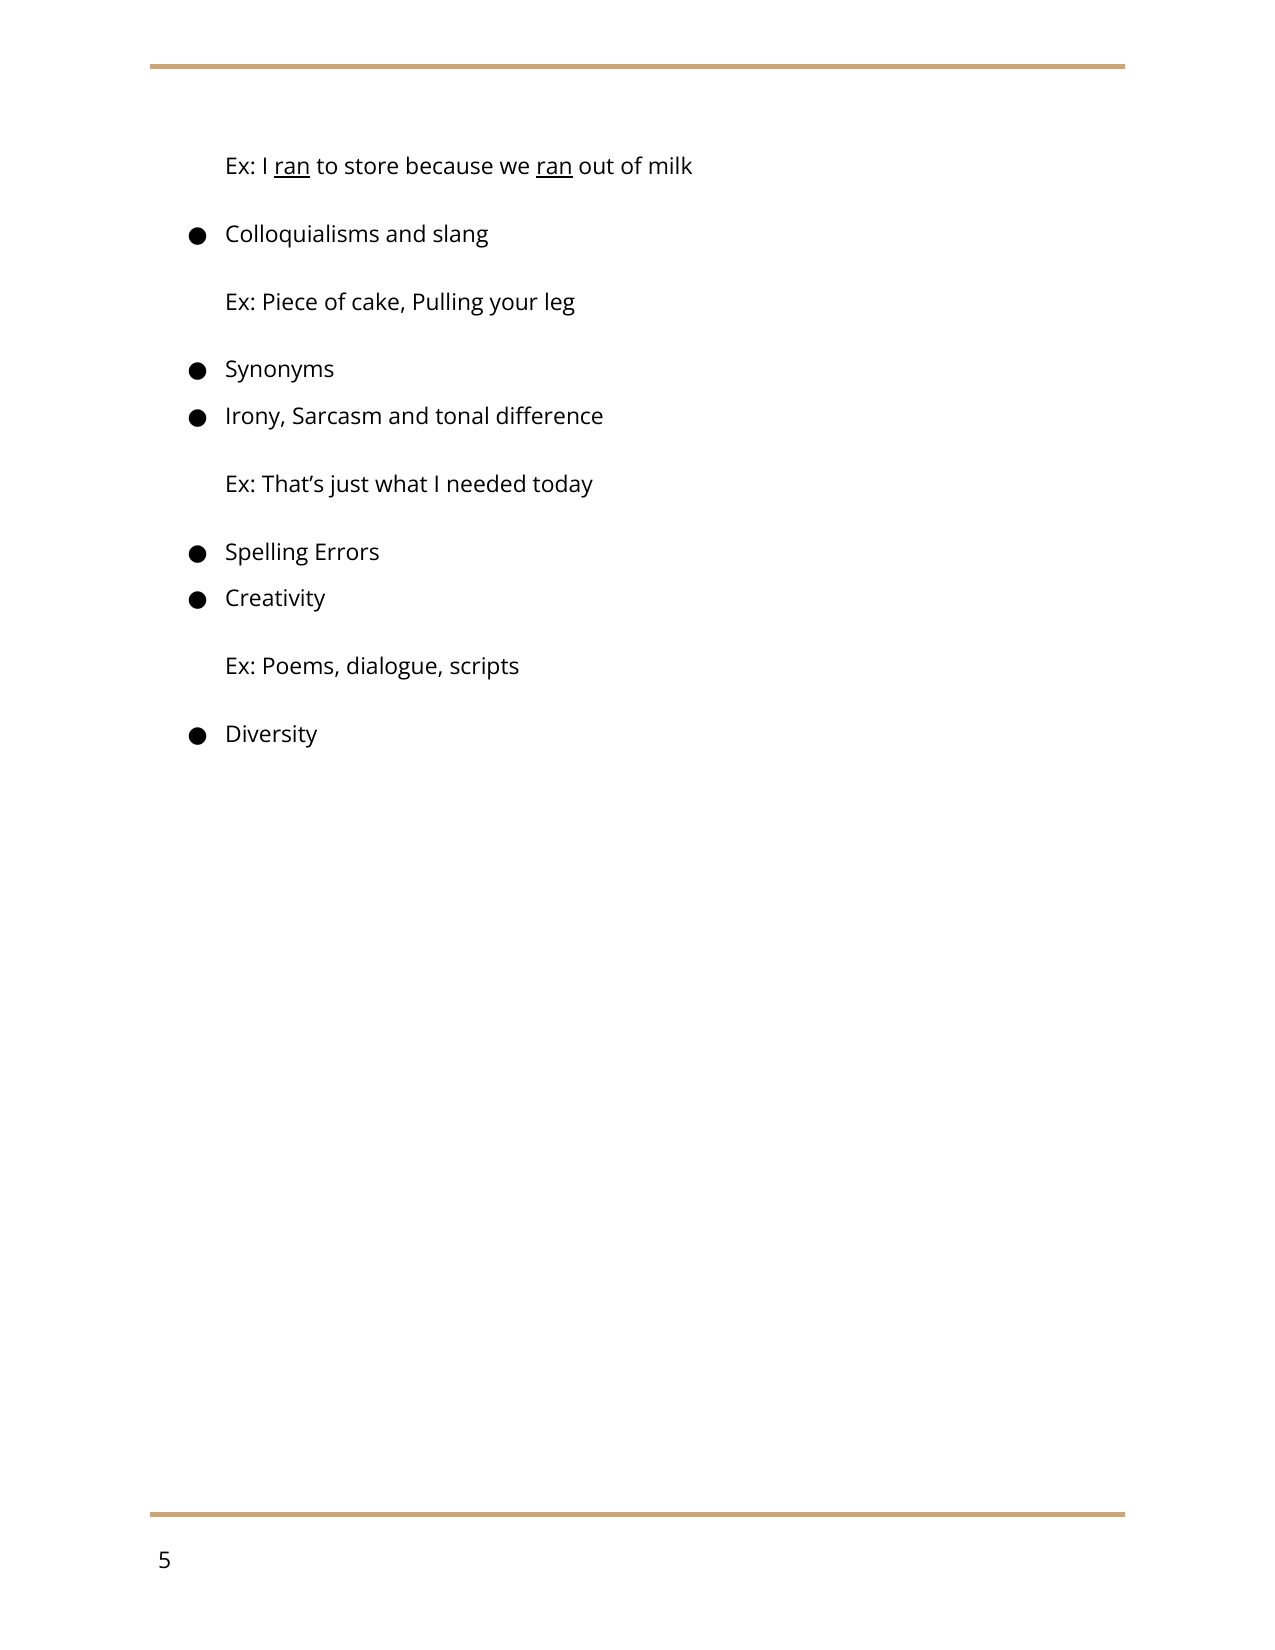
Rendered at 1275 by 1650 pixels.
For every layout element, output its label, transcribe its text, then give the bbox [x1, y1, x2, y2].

text Ex: Poems, dialogue, scripts [225, 650, 1125, 681]
list Diversity [187, 718, 1125, 749]
text Ex: Piece of cake, Pulling your leg [225, 285, 1125, 317]
picture [150, 1512, 1125, 1517]
picture [150, 64, 1125, 69]
list Creativity [187, 582, 1125, 613]
list Colloquialisms and slang [187, 218, 1125, 249]
list Synonyms [187, 353, 1125, 384]
list Spelling Errors [187, 535, 1125, 567]
text Ex: I ran to store because we ran out of milk [225, 150, 1125, 181]
text Ex: That’s just what I needed today [225, 468, 1125, 499]
list Irony, Sarcasm and tonal difference [187, 400, 1125, 431]
